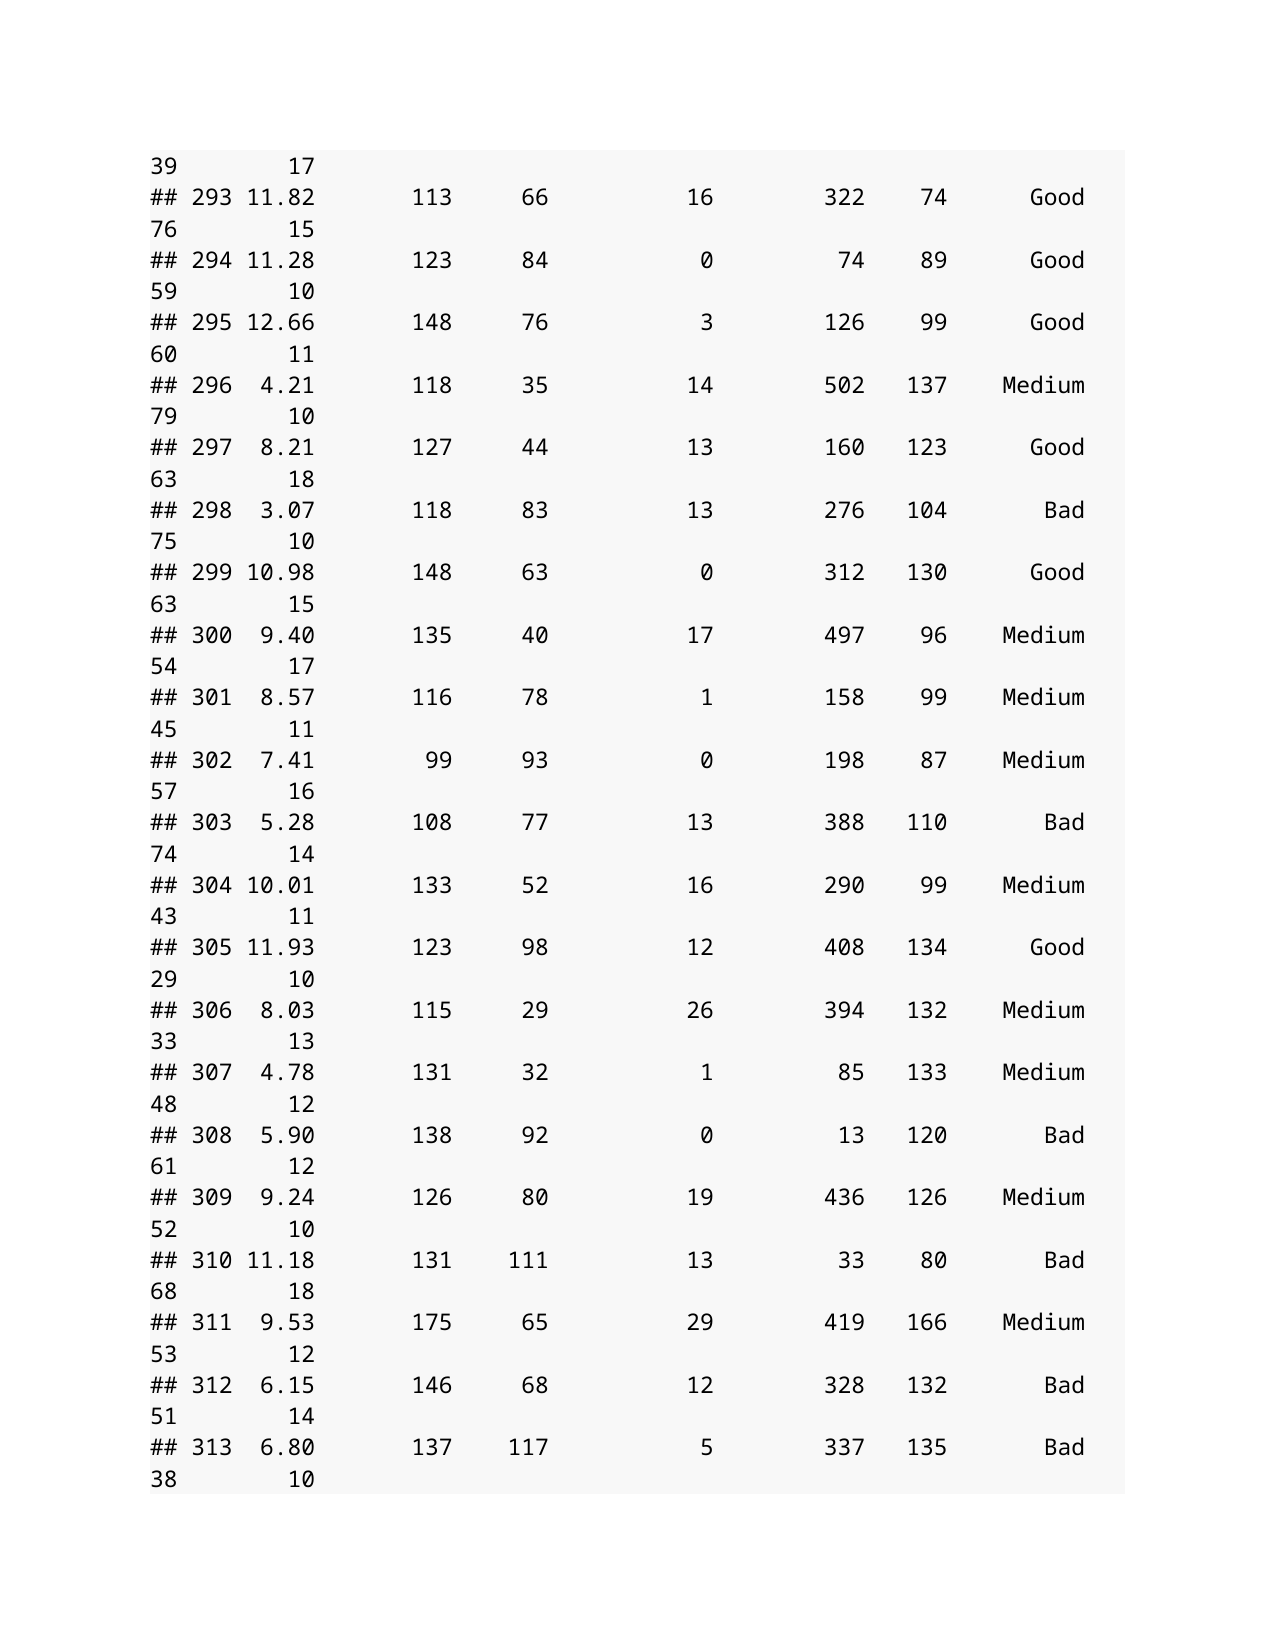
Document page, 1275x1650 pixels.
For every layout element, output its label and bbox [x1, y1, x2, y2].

text [150, 150, 1125, 1494]
